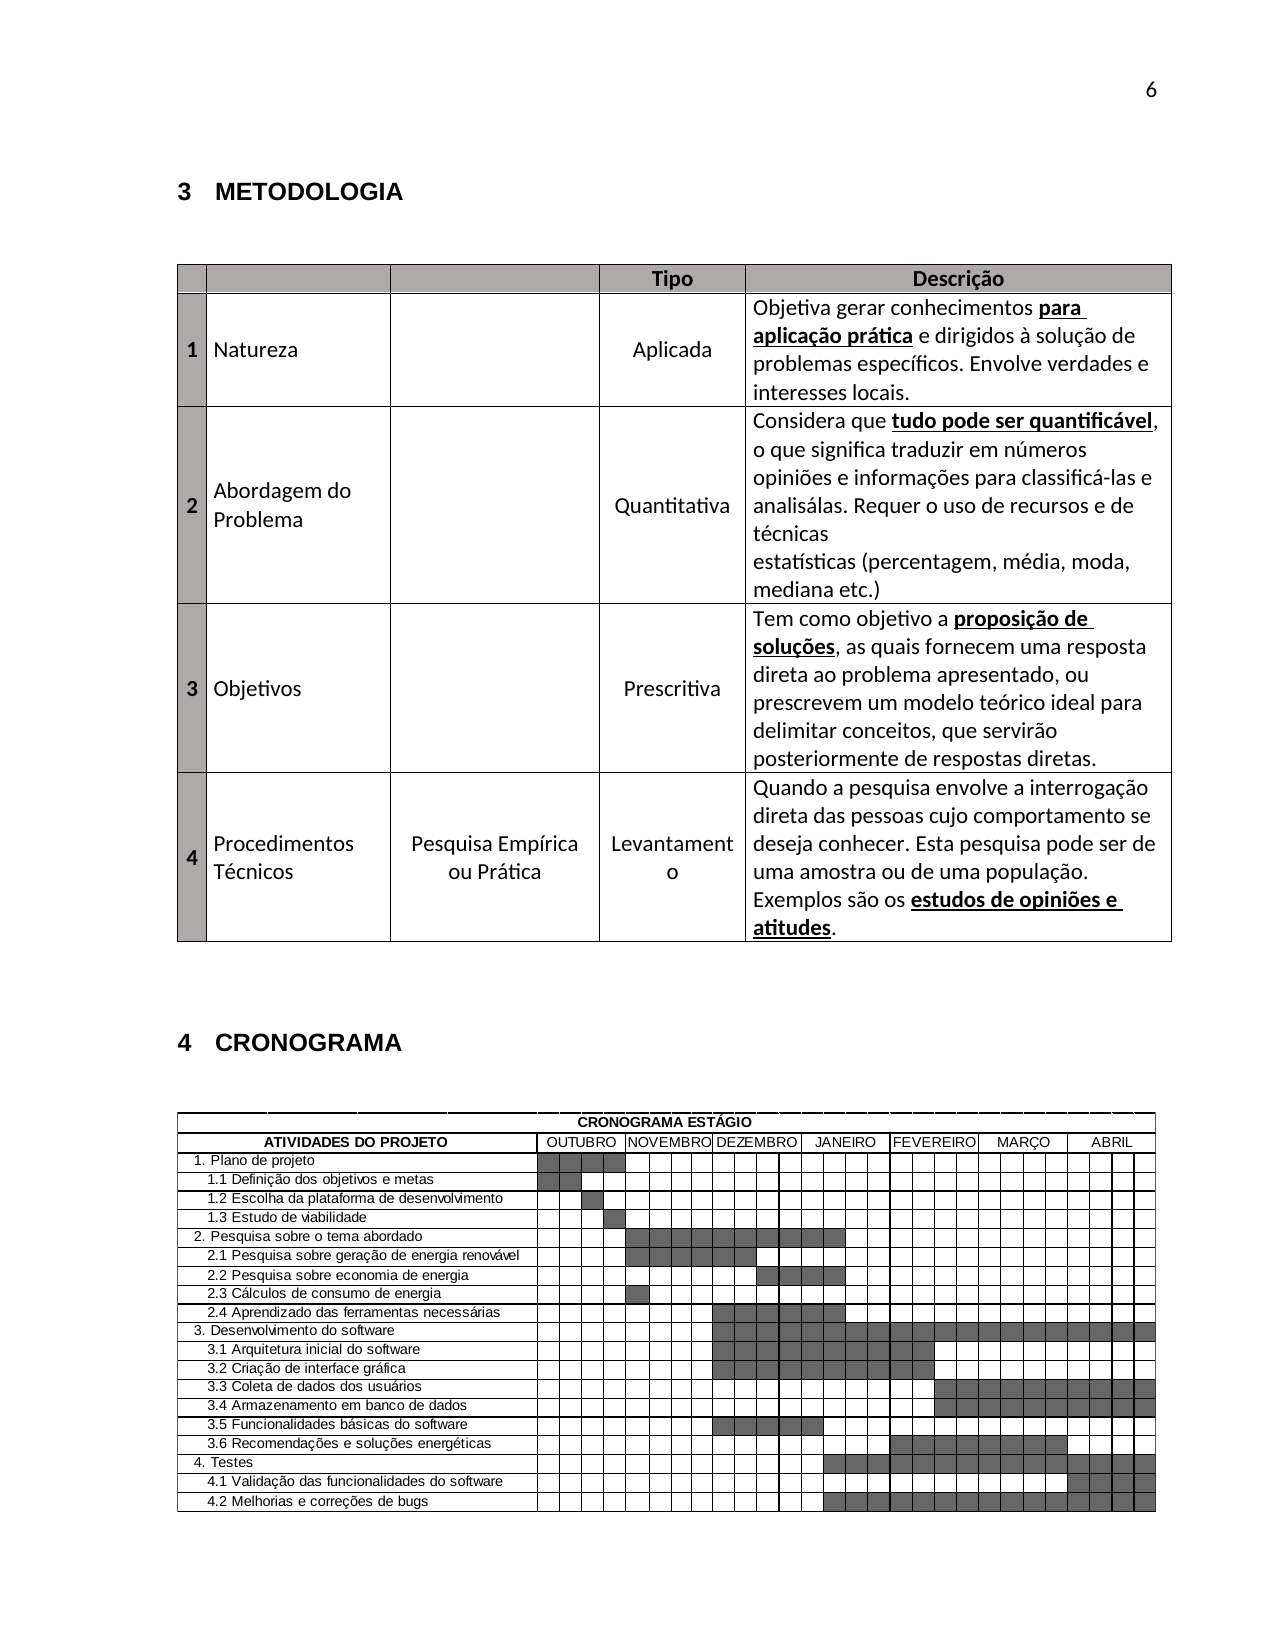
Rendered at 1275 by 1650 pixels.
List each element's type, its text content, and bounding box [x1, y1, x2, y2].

table_header [178, 265, 206, 292]
table_cell Quando a pesquisa envolve a interrogação direta das pessoas cujo comportamento se deseja conhecer. Esta pesquisa pode ser de uma amostra ou de uma população. Exemplos são os estudos de opiniões e atitudes. [746, 773, 1171, 941]
table_cell Aplicada [600, 294, 745, 406]
text METODOLOGIA [177, 177, 1157, 206]
table_cell Quantitativa [600, 407, 745, 603]
table_cell 1 [178, 294, 206, 406]
table_header [207, 265, 390, 292]
table_cell 4 [178, 773, 206, 941]
table_cell Considera que tudo pode ser quantificável, o que significa traduzir em números opiniões e informações para classificá-las e analisálas. Requer o uso de recursos e de técnicas estatísticas (percentagem, média, moda, mediana etc.) [746, 407, 1171, 603]
table_cell Levantamento [600, 773, 745, 941]
table_header Tipo [600, 265, 745, 292]
table_cell 2 [178, 407, 206, 603]
table_cell Abordagem do Problema [207, 407, 390, 603]
table_cell Pesquisa Empírica ou Prática [391, 773, 599, 941]
table_header [391, 265, 599, 292]
table_cell [391, 294, 599, 406]
table_cell Natureza [207, 294, 390, 406]
table_cell Tem como objetivo a proposição de soluções, as quais fornecem uma resposta direta ao problema apresentado, ou prescrevem um modelo teórico ideal para delimitar conceitos, que servirão posteriormente de respostas diretas. [746, 604, 1171, 772]
table_cell [391, 604, 599, 772]
table_cell Prescritiva [600, 604, 745, 772]
table_cell 3 [178, 604, 206, 772]
table_header Descrição [746, 265, 1171, 292]
table_cell Procedimentos Técnicos [207, 773, 390, 941]
table_cell [391, 407, 599, 603]
table_cell Objetivos [207, 604, 390, 772]
table_cell Objetiva gerar conhecimentos para aplicação prática e dirigidos à solução de problemas específicos. Envolve verdades e interesses locais. [746, 294, 1171, 406]
text CRONOGRAMA [177, 1028, 1157, 1057]
